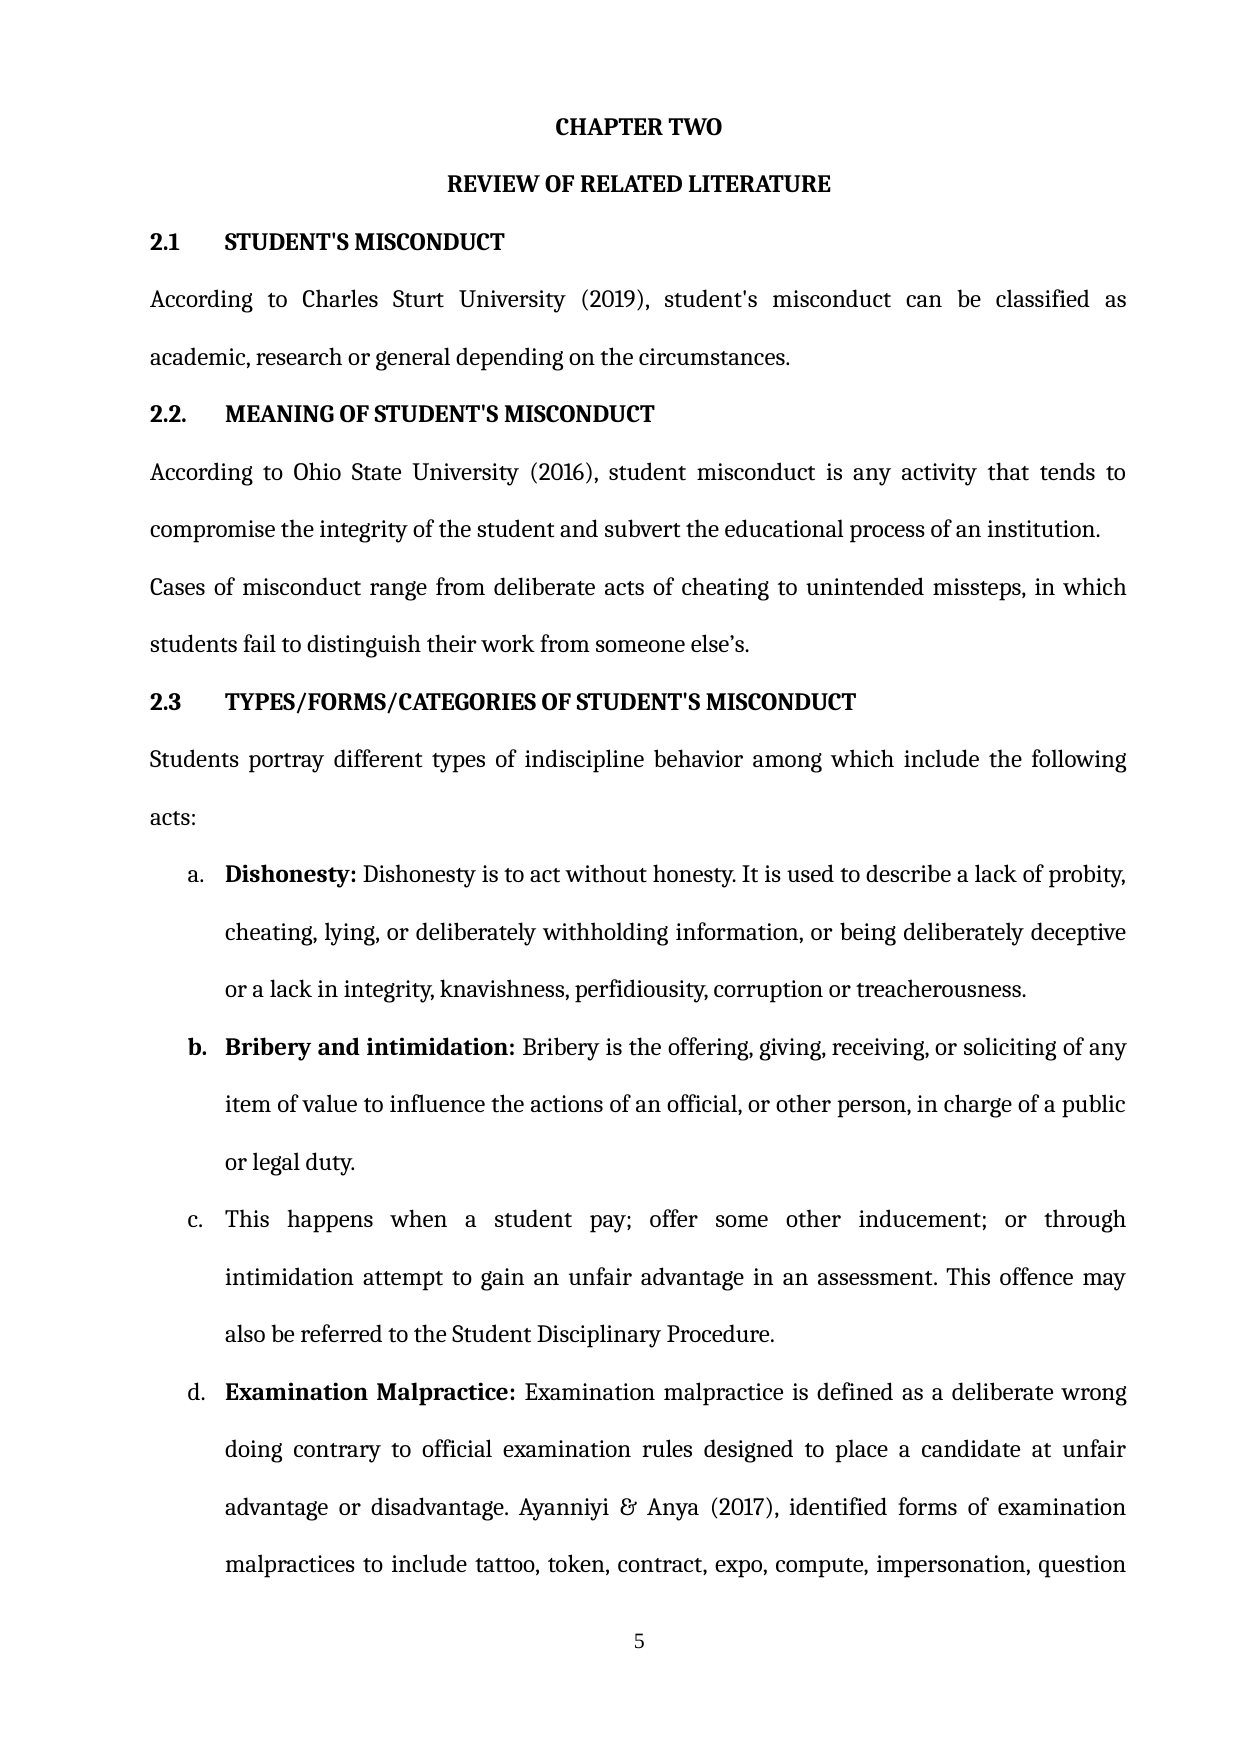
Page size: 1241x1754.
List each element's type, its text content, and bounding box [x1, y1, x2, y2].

text REVIEW OF RELATED LITERATURE [150, 170, 1128, 199]
text 2.1 STUDENT'S MISCONDUCT [150, 227, 1128, 256]
text Cases of misconduct range from deliberate acts of cheating to unintended missteps, in which students fail to distinguish their work from someone else’s. [150, 572, 1128, 659]
text According to Charles Sturt University (2019), student's misconduct can be classified as academic, research or general depending on the circumstances. [150, 285, 1128, 371]
text 2.3 TYPES/FORMS/CATEGORIES OF STUDENT'S MISCONDUCT [150, 687, 1128, 716]
list This happens when a student pay; offer some other inducement; or through intimidation attempt to gain an unfair advantage in an assessment. This offence may also be referred to the Student Disciplinary Procedure. [187, 1205, 1128, 1349]
list Bribery and intimidation: Bribery is the offering, giving, receiving, or soliciting of any item of value to influence the actions of an official, or other person, in charge of a public or legal duty. [187, 1032, 1128, 1176]
text 2.2. MEANING OF STUDENT'S MISCONDUCT [150, 400, 1128, 429]
text Students portray different types of indiscipline behavior among which include the following acts: [150, 745, 1128, 831]
text CHAPTER TWO [150, 112, 1128, 141]
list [187, 1377, 1128, 1579]
text According to Ohio State University (2016), student misconduct is any activity that tends to compromise the integrity of the student and subvert the educational process of an institution. [150, 457, 1128, 544]
list Dishonesty: Dishonesty is to act without honesty. It is used to describe a lack of probity, cheating, lying, or deliberately withholding information, or being deliberately deceptive or a lack in integrity, knavishness, perfidiousity, corruption or treacherousness. [187, 860, 1128, 1004]
